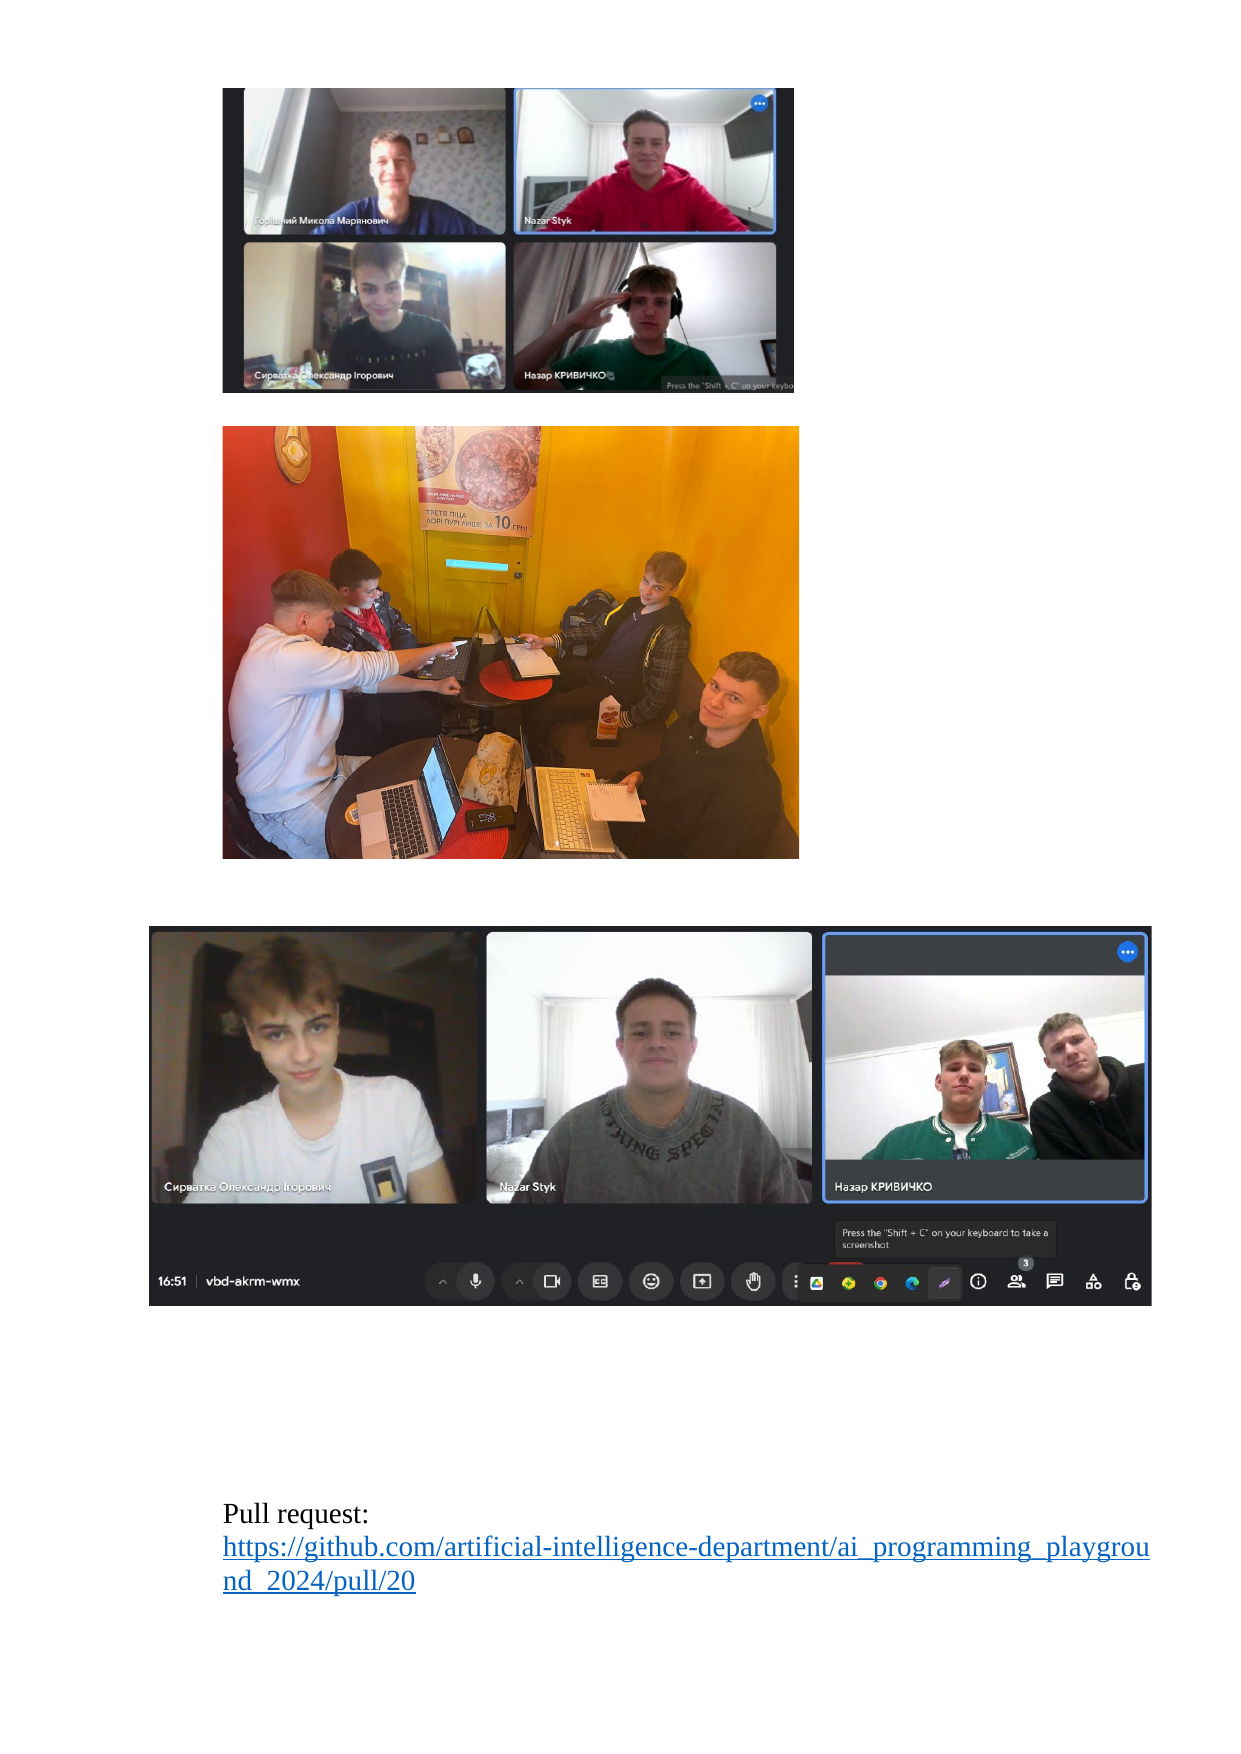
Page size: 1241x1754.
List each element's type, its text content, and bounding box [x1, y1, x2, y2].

picture [222, 88, 794, 393]
picture [149, 926, 1152, 1306]
text Pull request: https://github.com/artificial-intelligence-department/ai_programming_playground_2024/pull/20 [223, 1496, 1152, 1597]
picture [222, 426, 800, 859]
